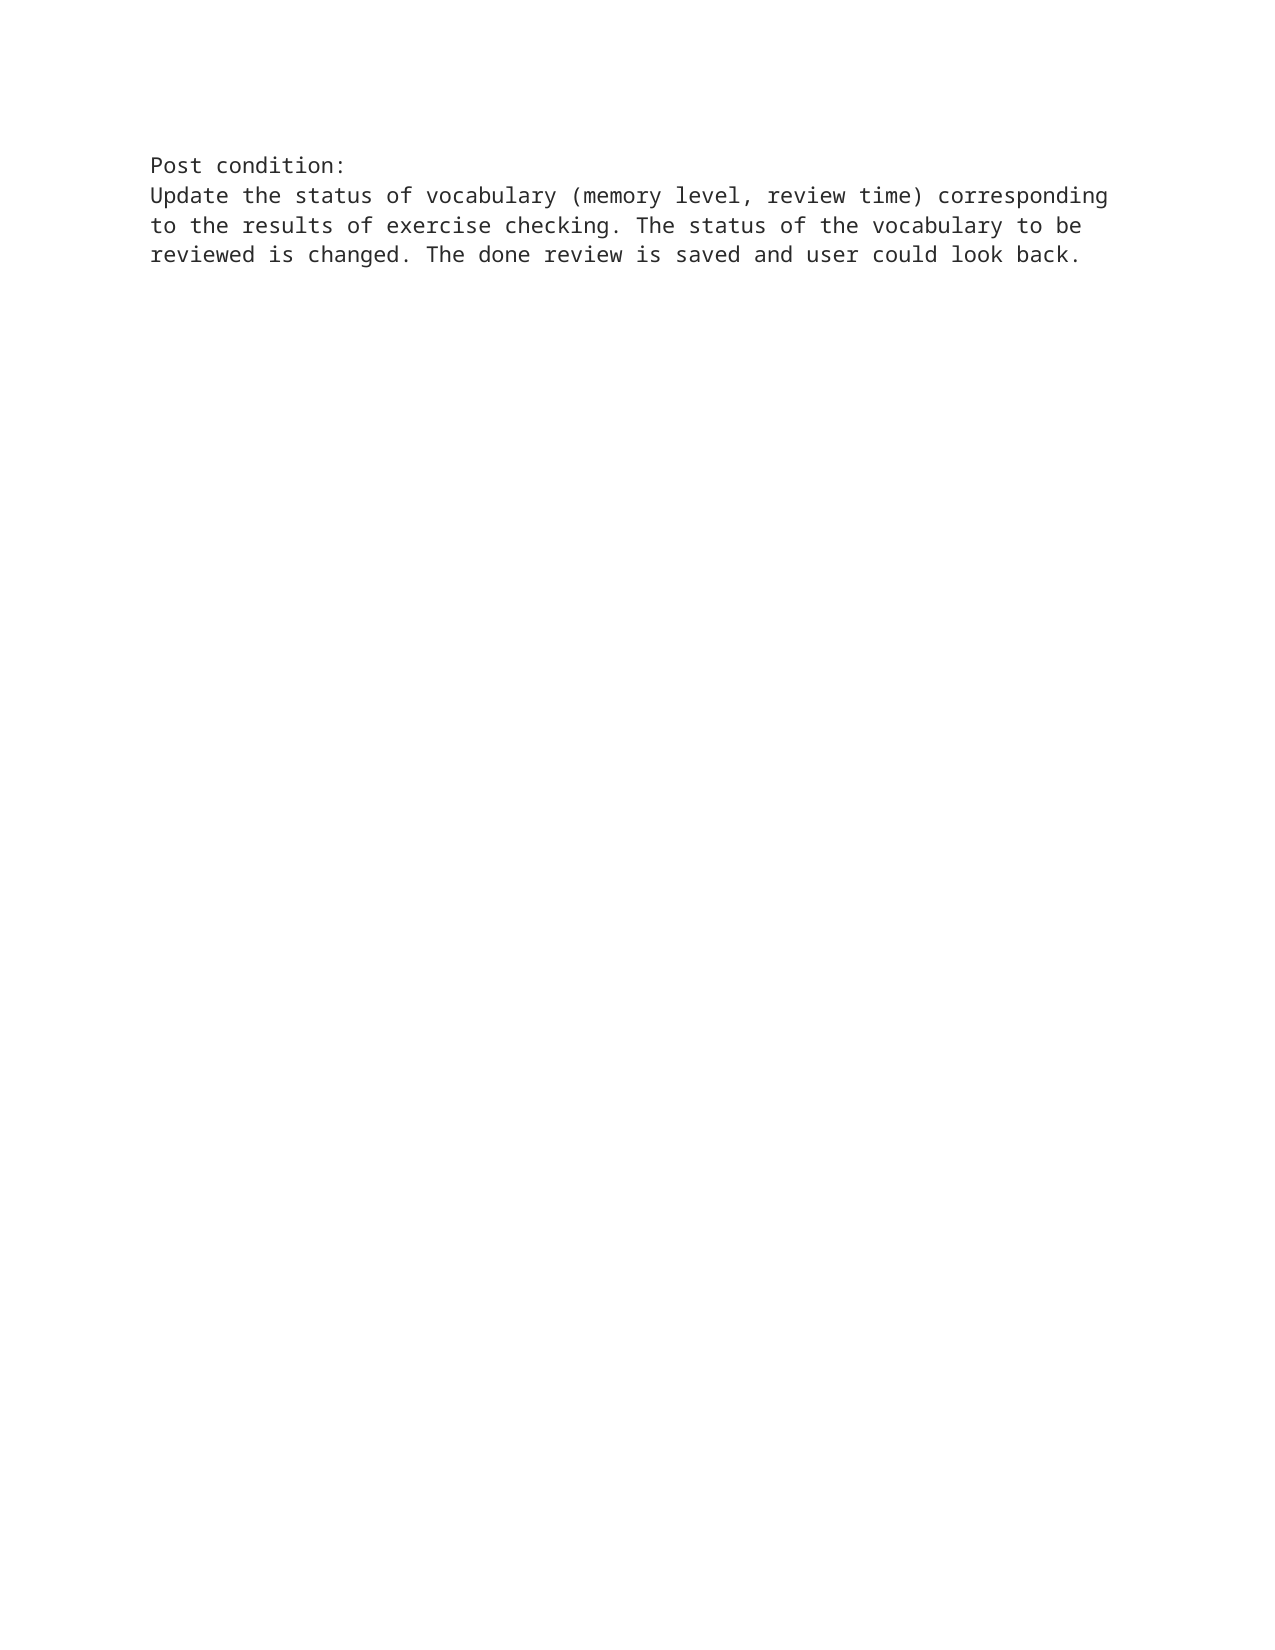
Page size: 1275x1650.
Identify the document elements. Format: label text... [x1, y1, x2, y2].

text Update the status of vocabulary (memory level, review time) corresponding to the results of exercise checking. The status of the vocabulary to be reviewed is changed. The done review is saved and user could look back. [150, 180, 1125, 269]
text Post condition: [150, 150, 1125, 180]
